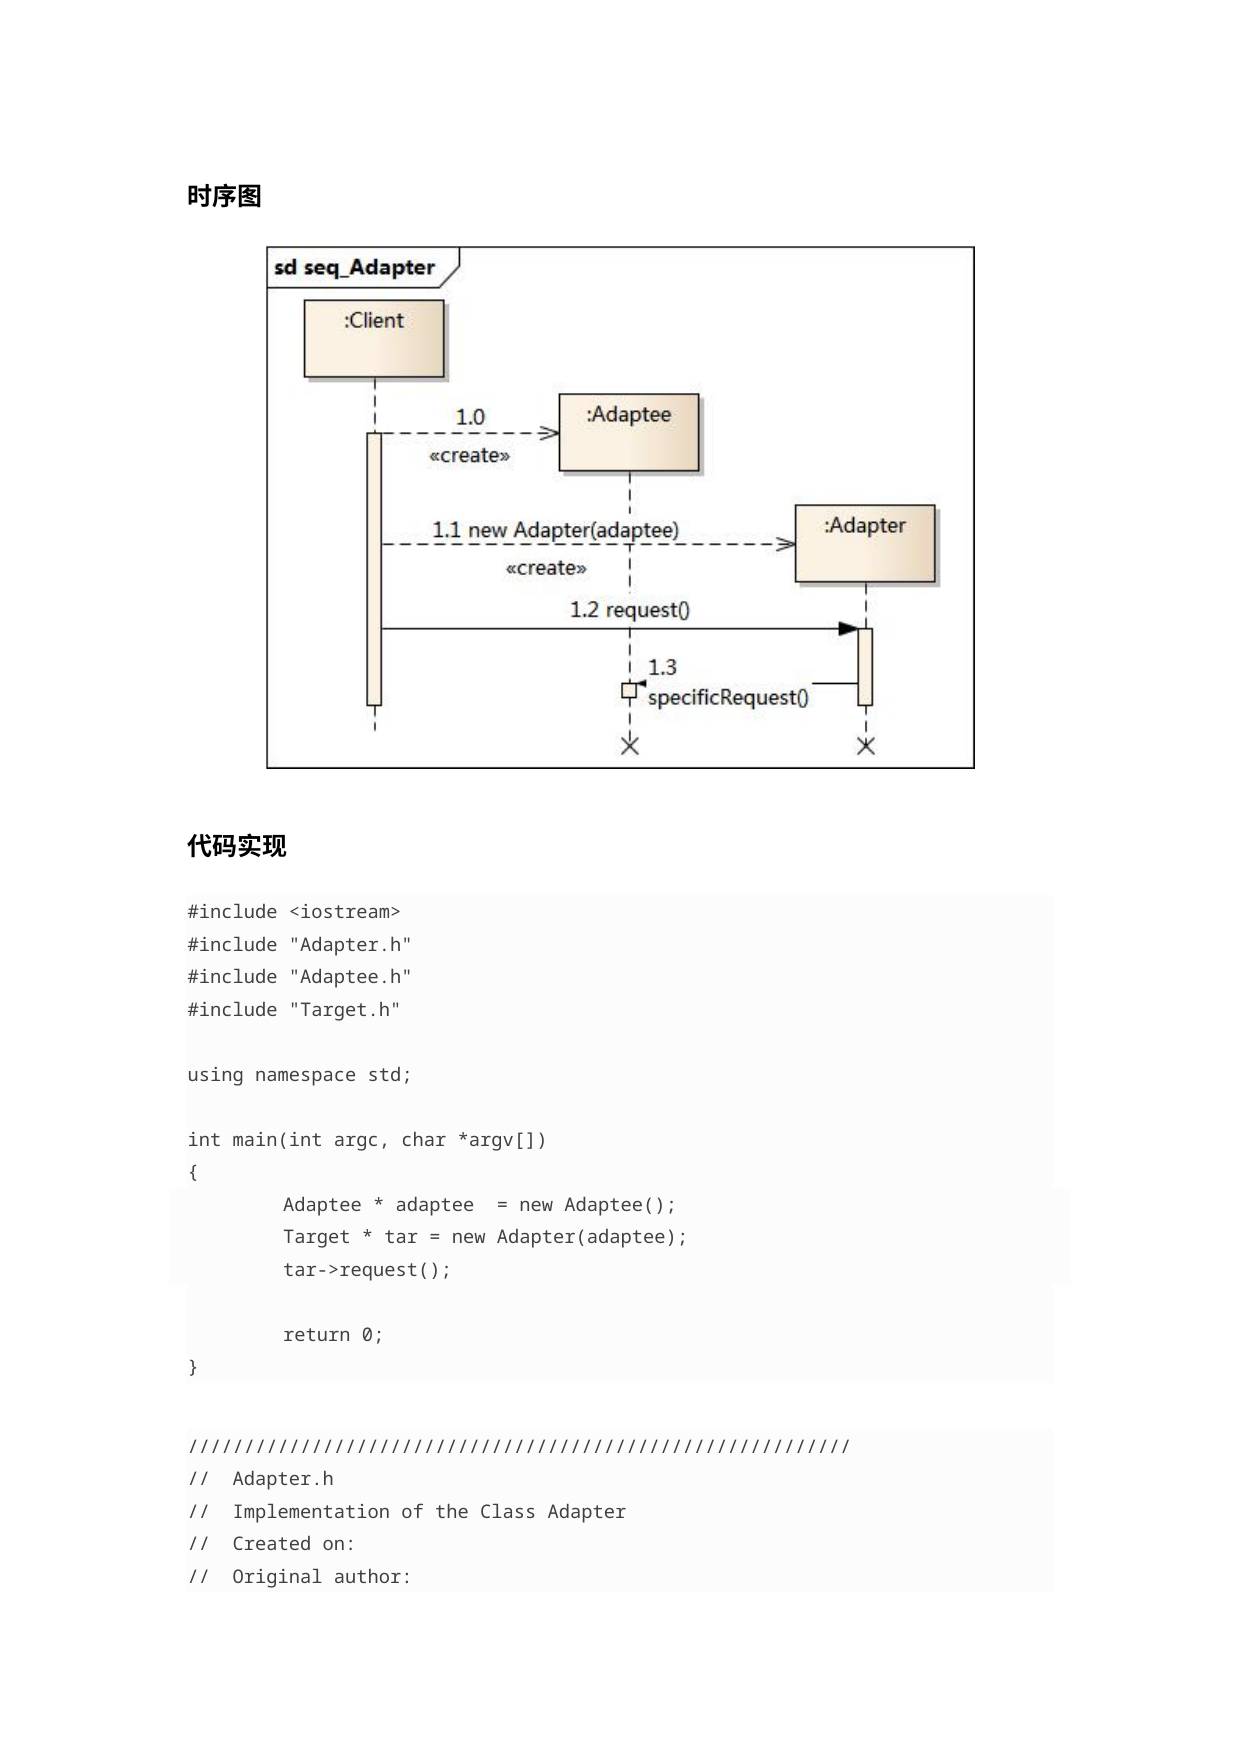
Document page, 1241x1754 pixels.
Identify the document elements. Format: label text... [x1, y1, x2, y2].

text // Created on: [187, 1527, 1053, 1559]
text #include <iostream> [187, 895, 1053, 928]
text // Implementation of the Class Adapter [187, 1494, 1053, 1527]
text // Original author: [187, 1559, 1053, 1592]
text return 0; [187, 1318, 1053, 1350]
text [187, 1429, 1053, 1462]
text int main(int argc, char *argv[]) [187, 1123, 1053, 1155]
text #include "Adaptee.h" [187, 960, 1053, 993]
text #include "Adapter.h" [187, 928, 1053, 960]
text { [187, 1155, 1053, 1188]
subtitle 代码实现 [187, 812, 1053, 877]
text using namespace std; [187, 1058, 1053, 1090]
text Target * tar = new Adapter(adaptee); [169, 1220, 1071, 1253]
picture [265, 245, 975, 769]
text } [187, 1350, 1053, 1383]
text Adaptee * adaptee = new Adaptee(); [169, 1188, 1071, 1220]
subtitle 时序图 [187, 162, 1053, 227]
text #include "Target.h" [187, 993, 1053, 1025]
text // Adapter.h [187, 1462, 1053, 1494]
text tar->request(); [169, 1253, 1071, 1285]
